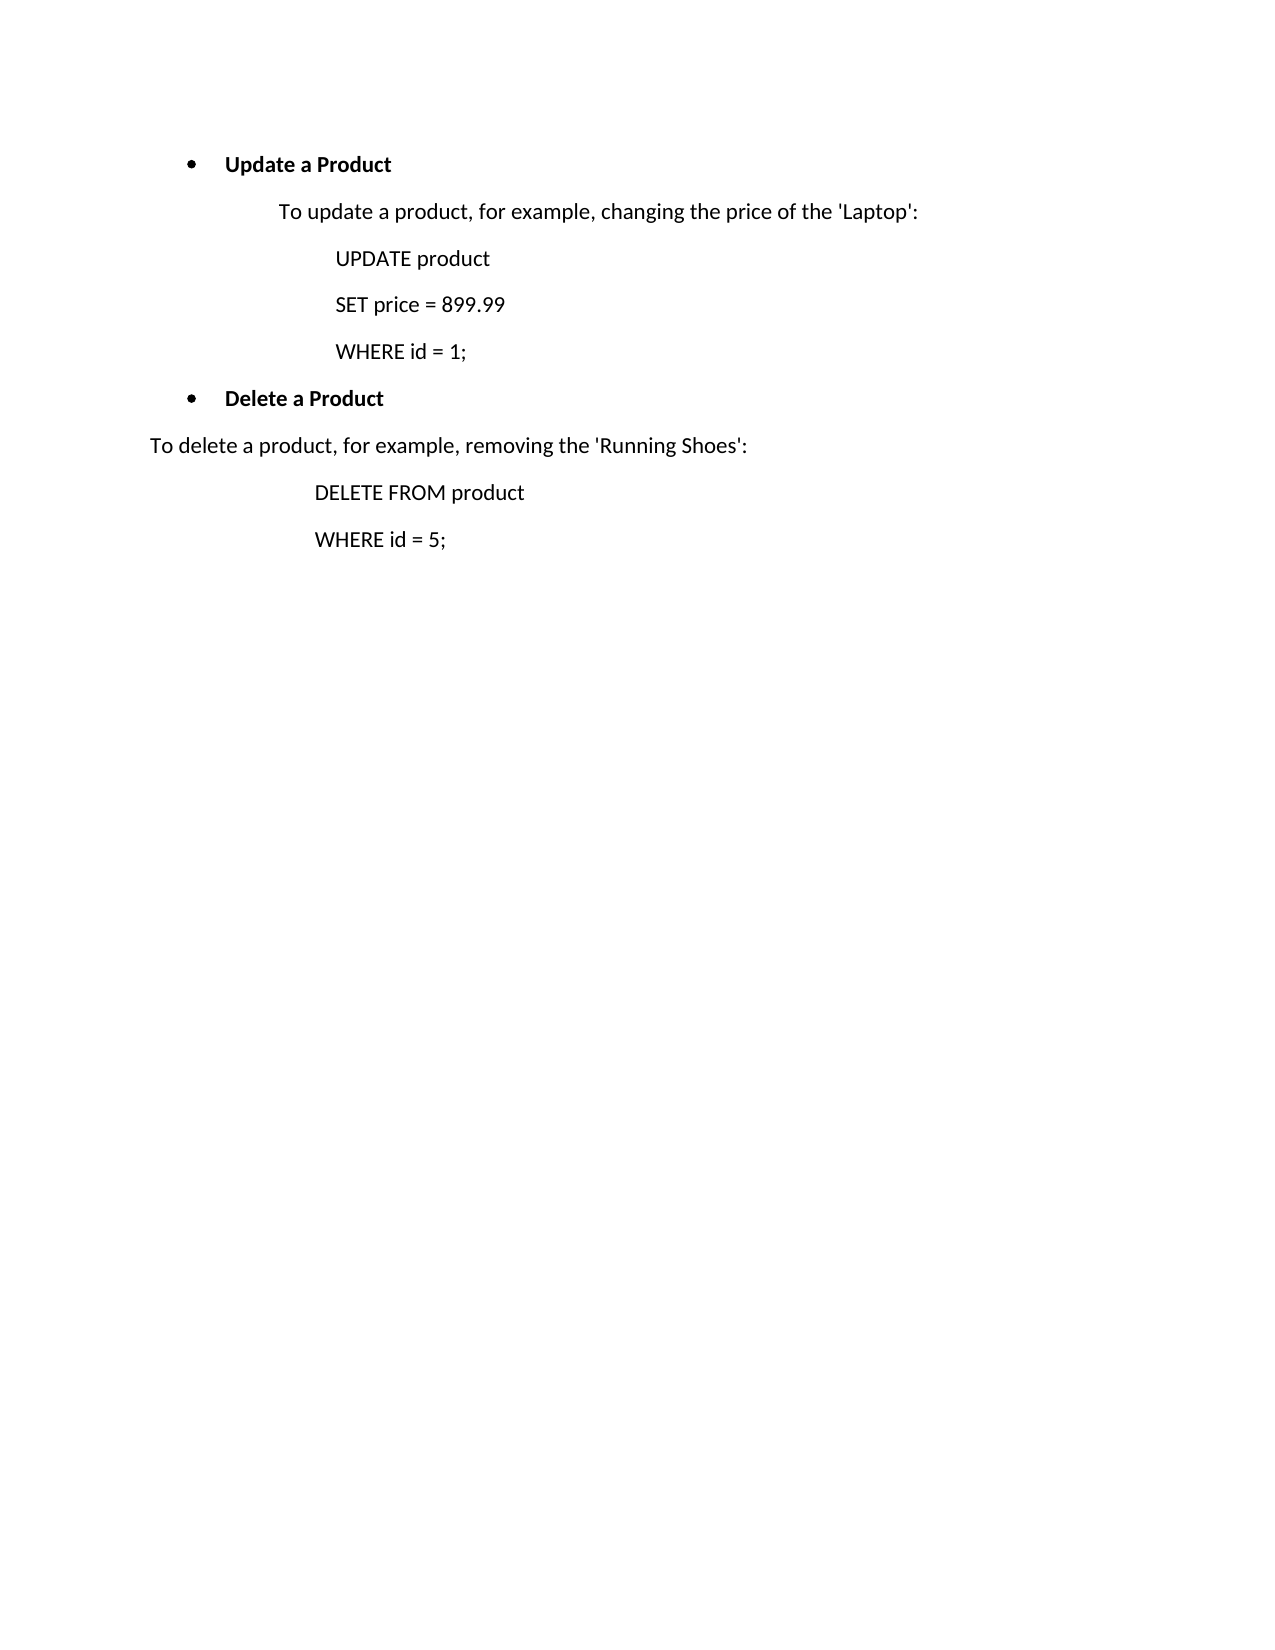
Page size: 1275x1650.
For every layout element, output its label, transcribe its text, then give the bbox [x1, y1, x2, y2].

text SET price = 899.99 [150, 291, 1125, 319]
text WHERE id = 5; [150, 525, 1125, 553]
text UPDATE product [150, 244, 1125, 272]
text To delete a product, for example, removing the 'Running Shoes': [150, 431, 1125, 459]
list Update a Product [187, 150, 1125, 178]
text DELETE FROM product [150, 478, 1125, 506]
list Delete a Product [187, 384, 1125, 412]
text To update a product, for example, changing the price of the 'Laptop': [150, 197, 1125, 225]
text WHERE id = 1; [150, 337, 1125, 366]
